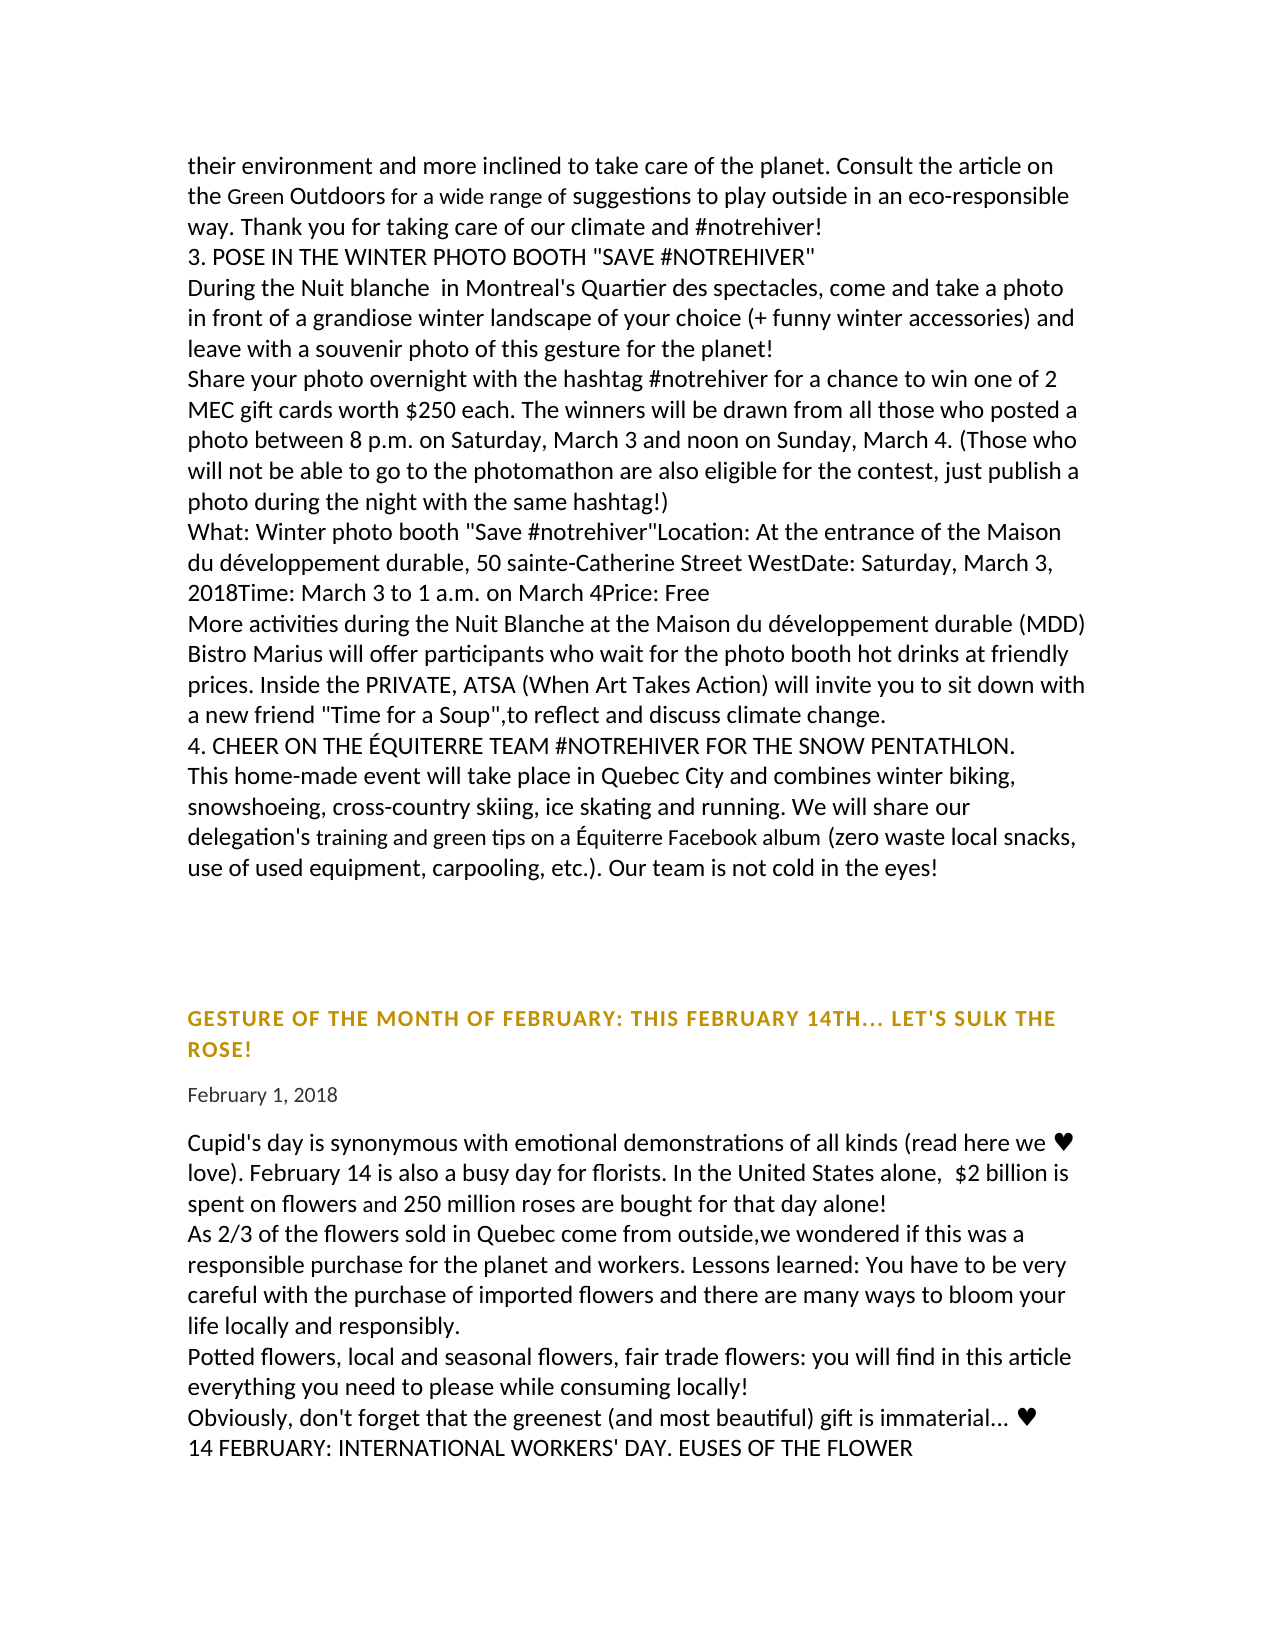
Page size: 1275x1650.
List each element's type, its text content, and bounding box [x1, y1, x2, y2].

text During the Nuit blanche in Montreal's Quartier des spectacles, come and take a photo in front of a grandiose winter landscape of your choice (+ funny winter accessories) and leave with a souvenir photo of this gesture for the planet! [187, 272, 1087, 364]
text 14 FEBRUARY: INTERNATIONAL WORKERS' DAY. EUSES OF THE FLOWER [187, 1432, 1087, 1463]
text 3. POSE IN THE WINTER PHOTO BOOTH "SAVE #NOTREHIVER" [187, 242, 1087, 272]
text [187, 150, 1087, 242]
text What: Winter photo booth "Save #notrehiver"Location: At the entrance of the Maison du développement durable, 50 sainte-Catherine Street WestDate: Saturday, March 3, 2018Time: March 3 to 1 a.m. on March 4Price: Free [187, 516, 1087, 608]
text More activities during the Nuit Blanche at the Maison du développement durable (MDD) Bistro Marius will offer participants who wait for the photo booth hot drinks at friendly prices. Inside the PRIVATE, ATSA (When Art Takes Action) will invite you to sit down with a new friend "Time for a Soup",to reflect and discuss climate change. [187, 608, 1087, 730]
text As 2/3 of the flowers sold in Quebec come from outside,we wondered if this was a responsible purchase for the planet and workers. Lessons learned: You have to be very careful with the purchase of imported flowers and there are many ways to bloom your life locally and responsibly. [187, 1219, 1087, 1341]
text 4. CHEER ON THE ÉQUITERRE TEAM #NOTREHIVER FOR THE SNOW PENTATHLON. [187, 730, 1087, 760]
text Share your photo overnight with the hashtag #notrehiver for a chance to win one of 2 MEC gift cards worth $250 each. The winners will be drawn from all those who posted a photo between 8 p.m. on Saturday, March 3 and noon on Sunday, March 4. (Those who will not be able to go to the photomathon are also eligible for the contest, just publish a photo during the night with the same hashtag!) [187, 364, 1087, 516]
text February 1, 2018 [187, 1082, 1087, 1108]
text Obviously, don't forget that the greenest (and most beautiful) gift is immaterial... ♥ [187, 1402, 1087, 1432]
subtitle GESTURE OF THE MONTH OF FEBRUARY: THIS FEBRUARY 14TH... LET'S SULK THE ROSE! [187, 1004, 1087, 1063]
text This home-made event will take place in Quebec City and combines winter biking, snowshoeing, cross-country skiing, ice skating and running. We will share our delegation's training and green tips on a Équiterre Facebook album (zero waste local snacks, use of used equipment, carpooling, etc.). Our team is not cold in the eyes! [187, 760, 1087, 882]
text Potted flowers, local and seasonal flowers, fair trade flowers: you will find in this article everything you need to please while consuming locally! [187, 1341, 1087, 1402]
text Cupid's day is synonymous with emotional demonstrations of all kinds (read here we ♥ love). February 14 is also a busy day for florists. In the United States alone, $2 billion is spent on flowers and 250 million roses are bought for that day alone! [187, 1127, 1087, 1219]
